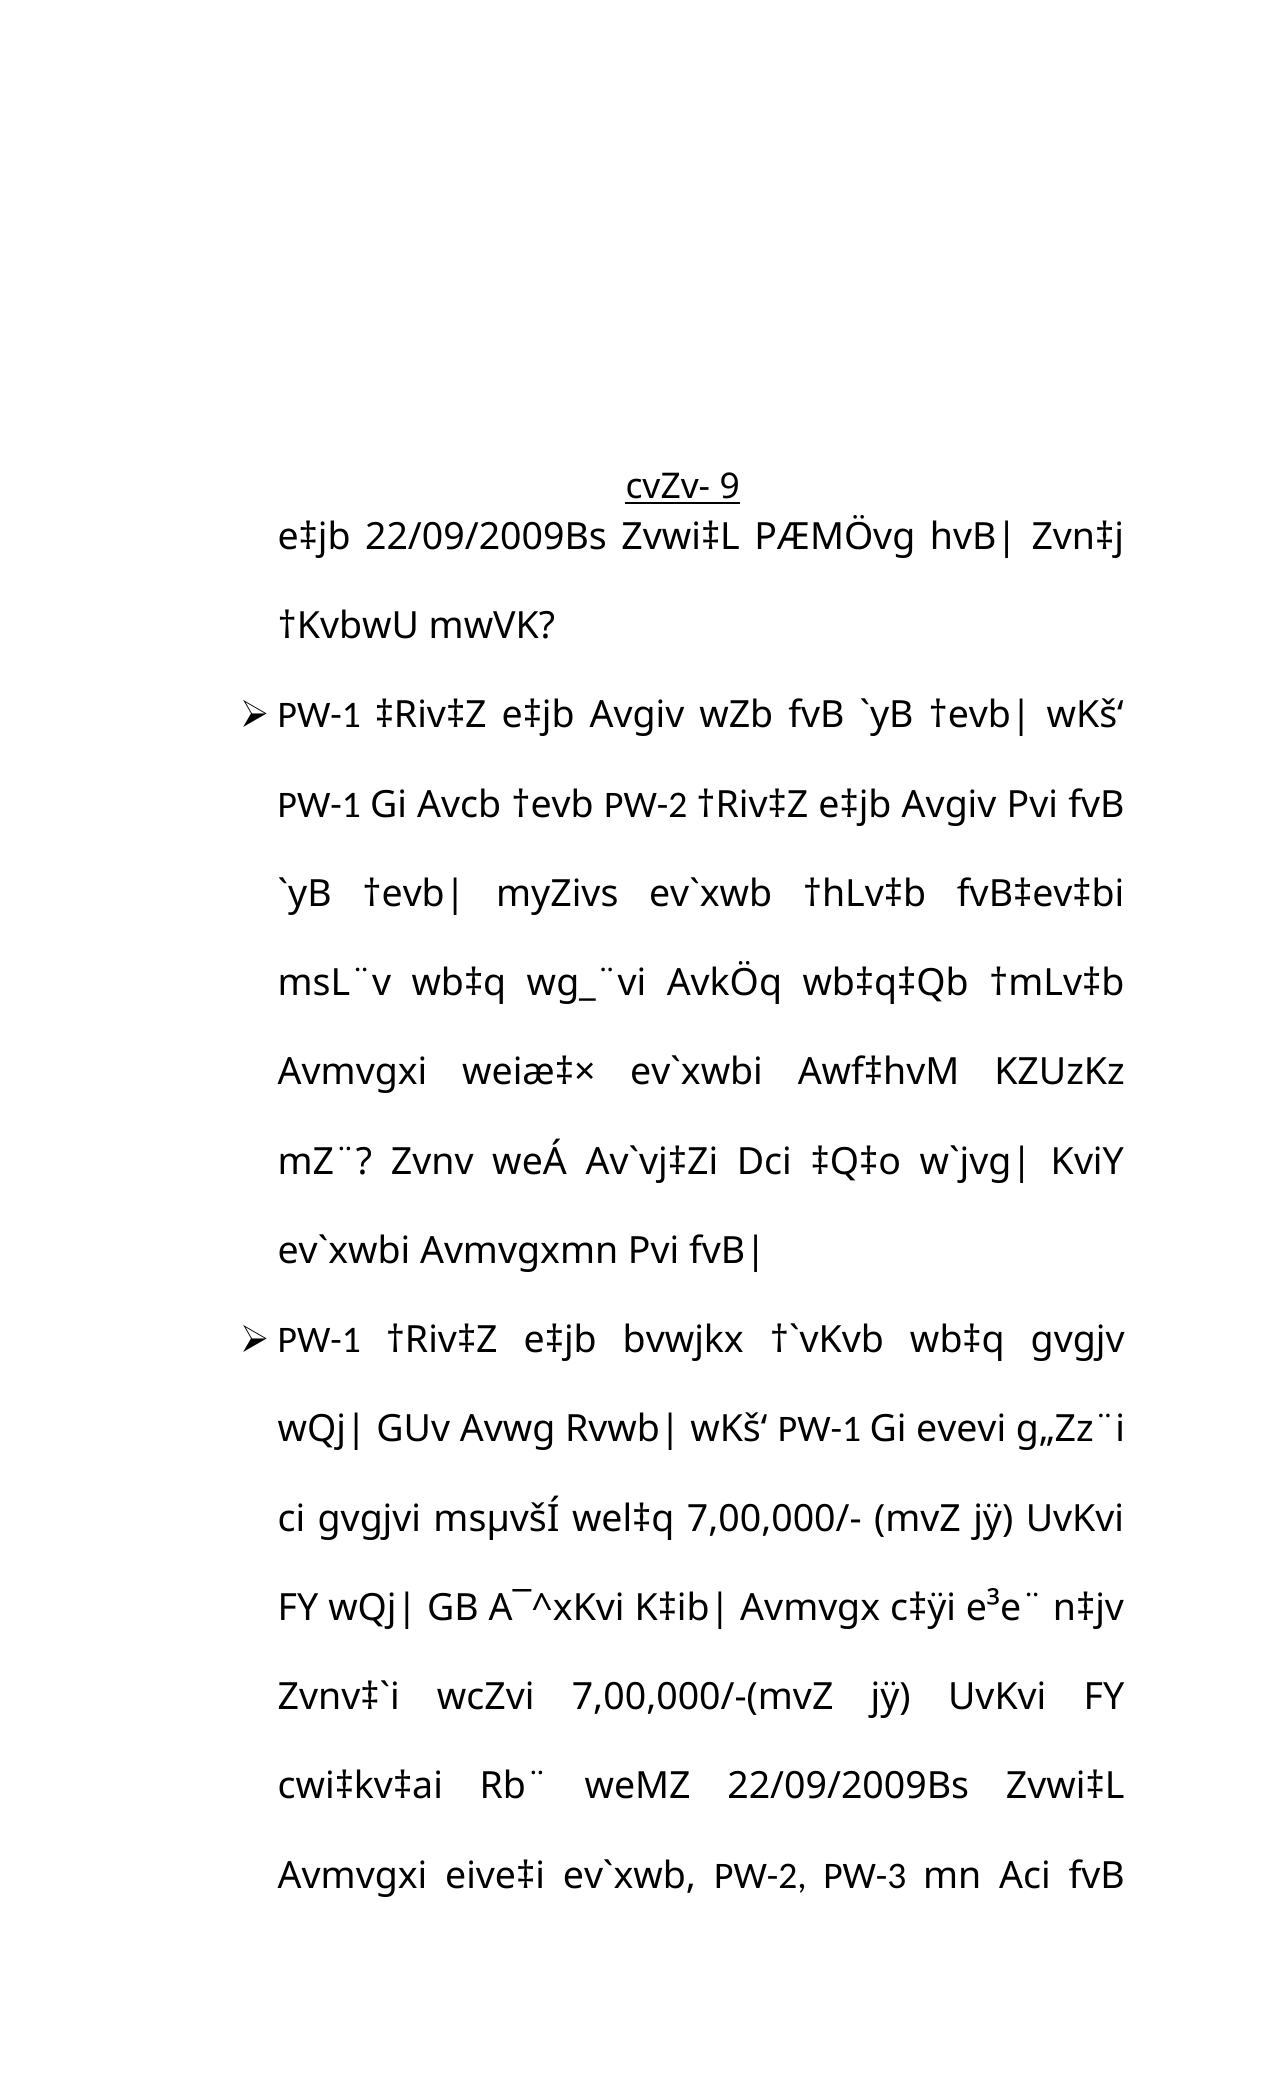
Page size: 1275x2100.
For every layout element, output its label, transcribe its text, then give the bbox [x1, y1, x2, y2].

list PW-1 ‡Riv‡Z e‡jb Avgiv wZb fvB `yB †evb| wKš‘ PW-1 Gi Avcb †evb PW-2 †Riv‡Z e‡jb Avgiv Pvi fvB `yB †evb| myZivs ev`xwb †hLv‡b fvB‡ev‡bi msL¨v wb‡q wg_¨vi AvkÖq wb‡q‡Qb †mLv‡b Avmvgxi weiæ‡× ev`xwbi Awf‡hvM KZUzKz mZ¨? Zvnv weÁ Av`vj‡Zi Dci ‡Q‡o w`jvg| KviY ev`xwbi Avmvgxmn Pvi fvB| [240, 688, 1125, 1274]
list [240, 1312, 1125, 1899]
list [240, 509, 1125, 649]
